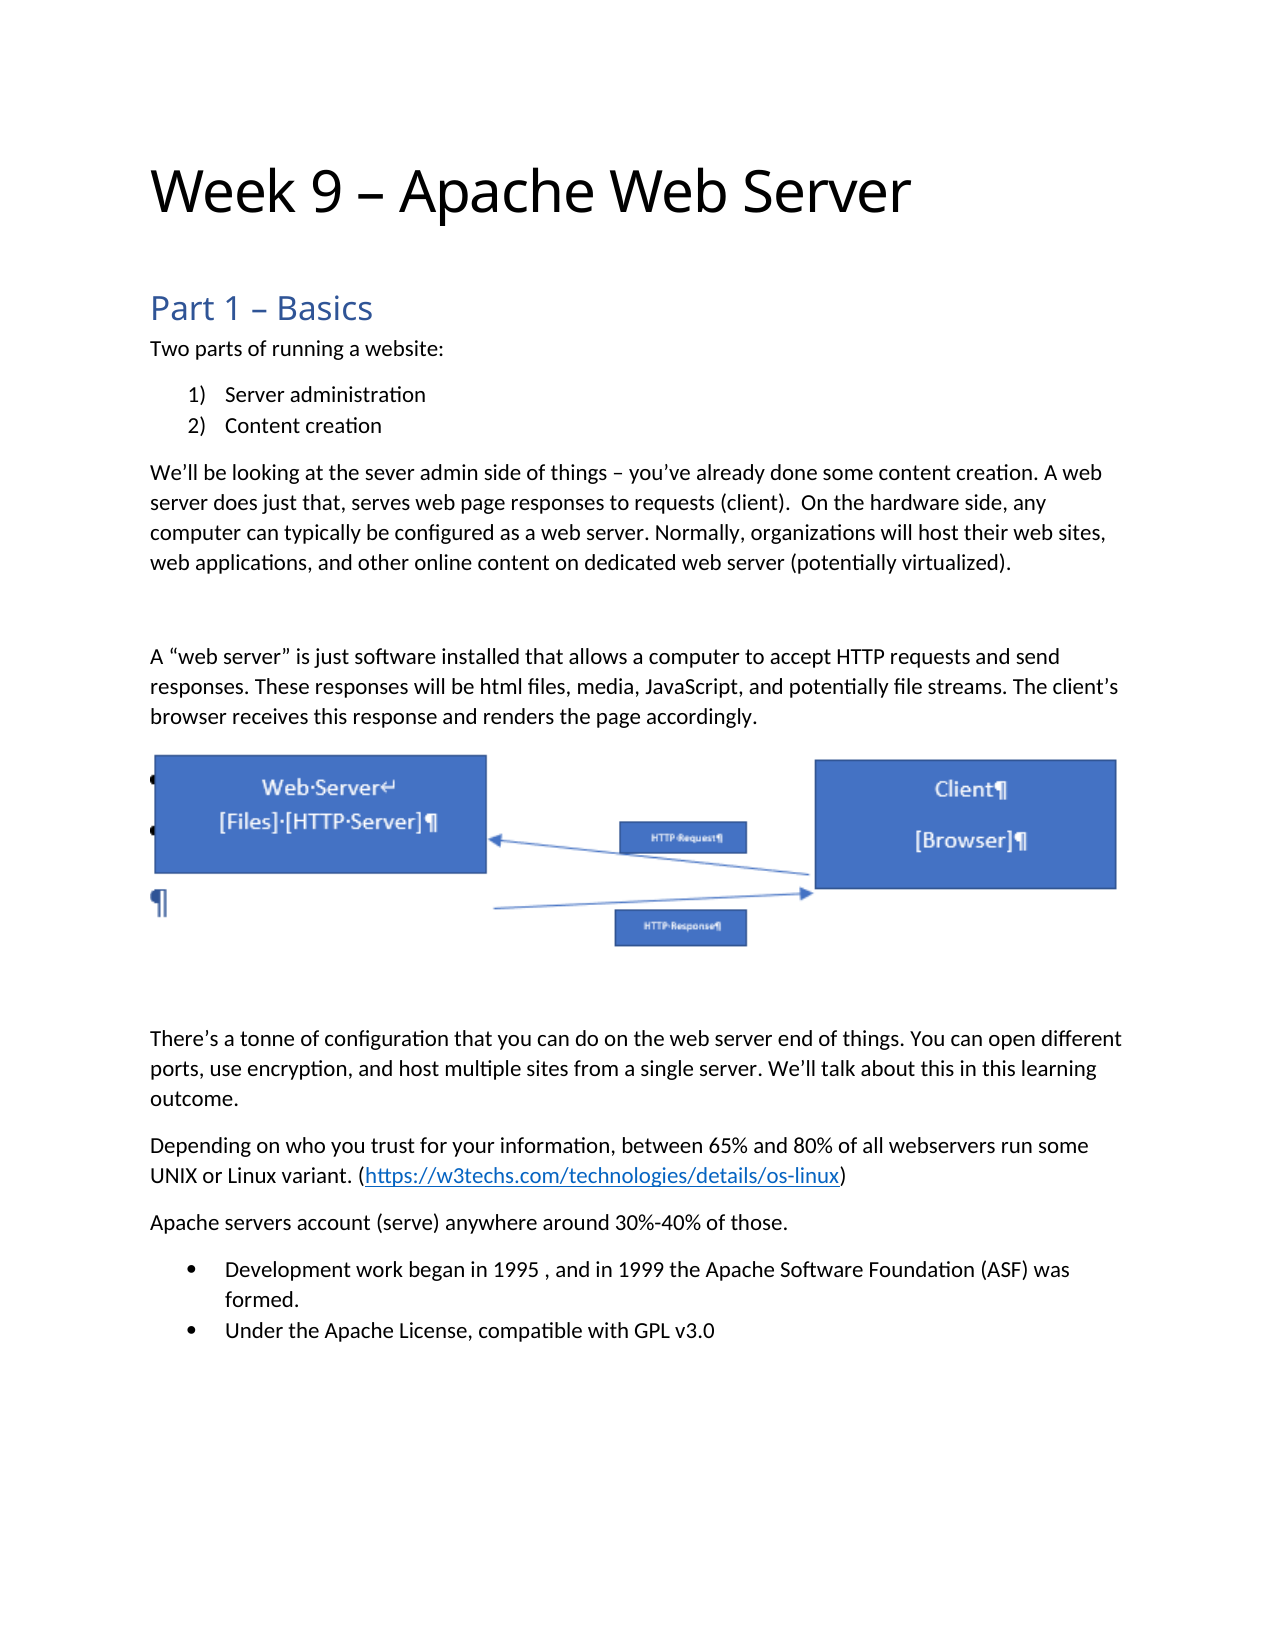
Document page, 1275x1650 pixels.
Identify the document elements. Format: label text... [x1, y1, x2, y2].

title Week 9 – Apache Web Server [150, 150, 1125, 229]
text Depending on who you trust for your information, between 65% and 80% of all webservers run some UNIX or Linux variant. (https://w3techs.com/technologies/details/os-linux) [150, 1131, 1125, 1190]
text Two parts of running a website: [150, 334, 1125, 362]
list Development work began in 1995 , and in 1999 the Apache Software Foundation (ASF) was formed. [187, 1255, 1125, 1314]
text We’ll be looking at the sever admin side of things – you’ve already done some content creation. A web server does just that, serves web page responses to requests (client). On the hardware side, any computer can typically be configured as a web server. Normally, organizations will host their web sites, web applications, and other online content on dedicated web server (potentially virtualized). [150, 458, 1125, 576]
text Apache servers account (serve) anywhere around 30%-40% of those. [150, 1208, 1125, 1237]
text There’s a tonne of configuration that you can do on the web server end of things. You can open different ports, use encryption, and host multiple sites from a single server. We’ll talk about this in this learning outcome. [150, 1024, 1125, 1113]
list Server administration [187, 381, 1125, 408]
list Content creation [187, 411, 1125, 439]
picture [150, 749, 1125, 959]
subtitle Part 1 – Basics [150, 285, 1125, 330]
list Under the Apache License, compatible with GPL v3.0 [187, 1316, 1125, 1344]
text A “web server” is just software installed that allows a computer to accept HTTP requests and send responses. These responses will be html files, media, JavaScript, and potentially file streams. The client’s browser receives this response and renders the page accordingly. [150, 642, 1125, 730]
